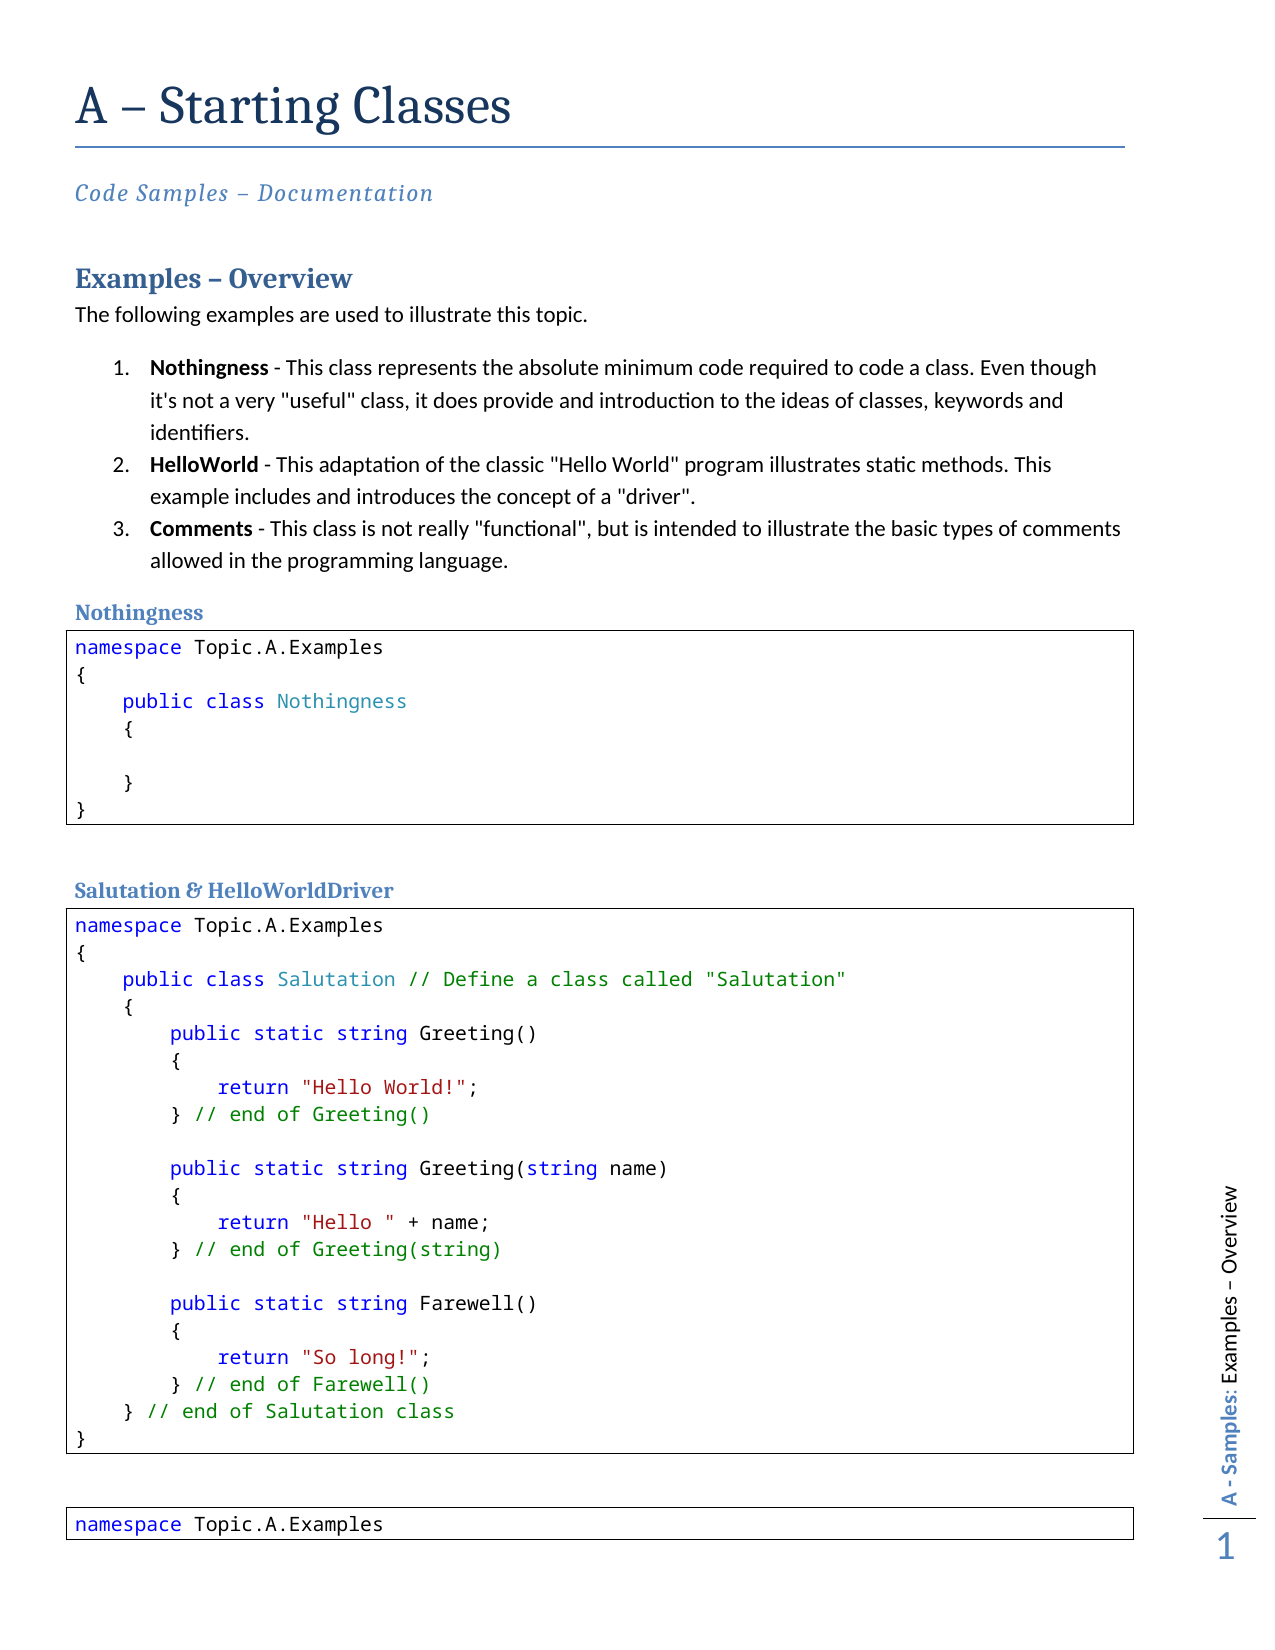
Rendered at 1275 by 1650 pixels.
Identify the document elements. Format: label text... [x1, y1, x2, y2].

title A – Starting Classes [75, 75, 1125, 146]
text return "So long!"; [75, 1343, 1125, 1370]
text { [75, 1046, 1125, 1073]
text } // end of Greeting(string) [75, 1235, 1125, 1262]
text } // end of Greeting() [75, 1100, 1125, 1127]
text { [75, 714, 1125, 741]
list Nothingness - This class represents the absolute minimum code required to code a class. Even though it's not a very "useful" class, it does provide and introduction to the ideas of classes, keywords and identifiers. [112, 353, 1125, 446]
text } [75, 768, 1125, 792]
subtitle Examples – Overview [75, 262, 1125, 296]
text { [75, 1181, 1125, 1208]
text public class Salutation // Define a class called "Salutation" [75, 965, 1125, 992]
text public static string Farewell() [75, 1289, 1125, 1316]
text public class Nothingness [75, 687, 1125, 714]
text } [67, 1421, 1133, 1453]
text public static string Greeting(string name) [75, 1154, 1125, 1181]
list HelloWorld - This adaptation of the classic "Hello World" program illustrates static methods. This example includes and introduces the concept of a "driver". [112, 450, 1125, 510]
subtitle Code Samples – Documentation [75, 179, 1125, 208]
text public static string Greeting() [75, 1019, 1125, 1046]
text namespace Topic.A.Examples [67, 909, 1133, 938]
subtitle Salutation & HelloWorldDriver [75, 878, 1125, 904]
text { [75, 992, 1125, 1019]
subtitle Nothingness [75, 600, 1125, 626]
text namespace Topic.A.Examples [67, 1508, 1133, 1539]
text { [75, 660, 1125, 687]
text namespace Topic.A.Examples [67, 631, 1133, 660]
text { [75, 1316, 1125, 1343]
text return "Hello World!"; [75, 1073, 1125, 1100]
text } // end of Farewell() [75, 1370, 1125, 1397]
text { [75, 938, 1125, 965]
text } // end of Salutation class [75, 1397, 1125, 1421]
text } [67, 792, 1133, 824]
list Comments - This class is not really "functional", but is intended to illustrate the basic types of comments allowed in the programming language. [112, 514, 1125, 575]
text The following examples are used to illustrate this topic. [75, 301, 1125, 328]
text return "Hello " + name; [75, 1208, 1125, 1235]
